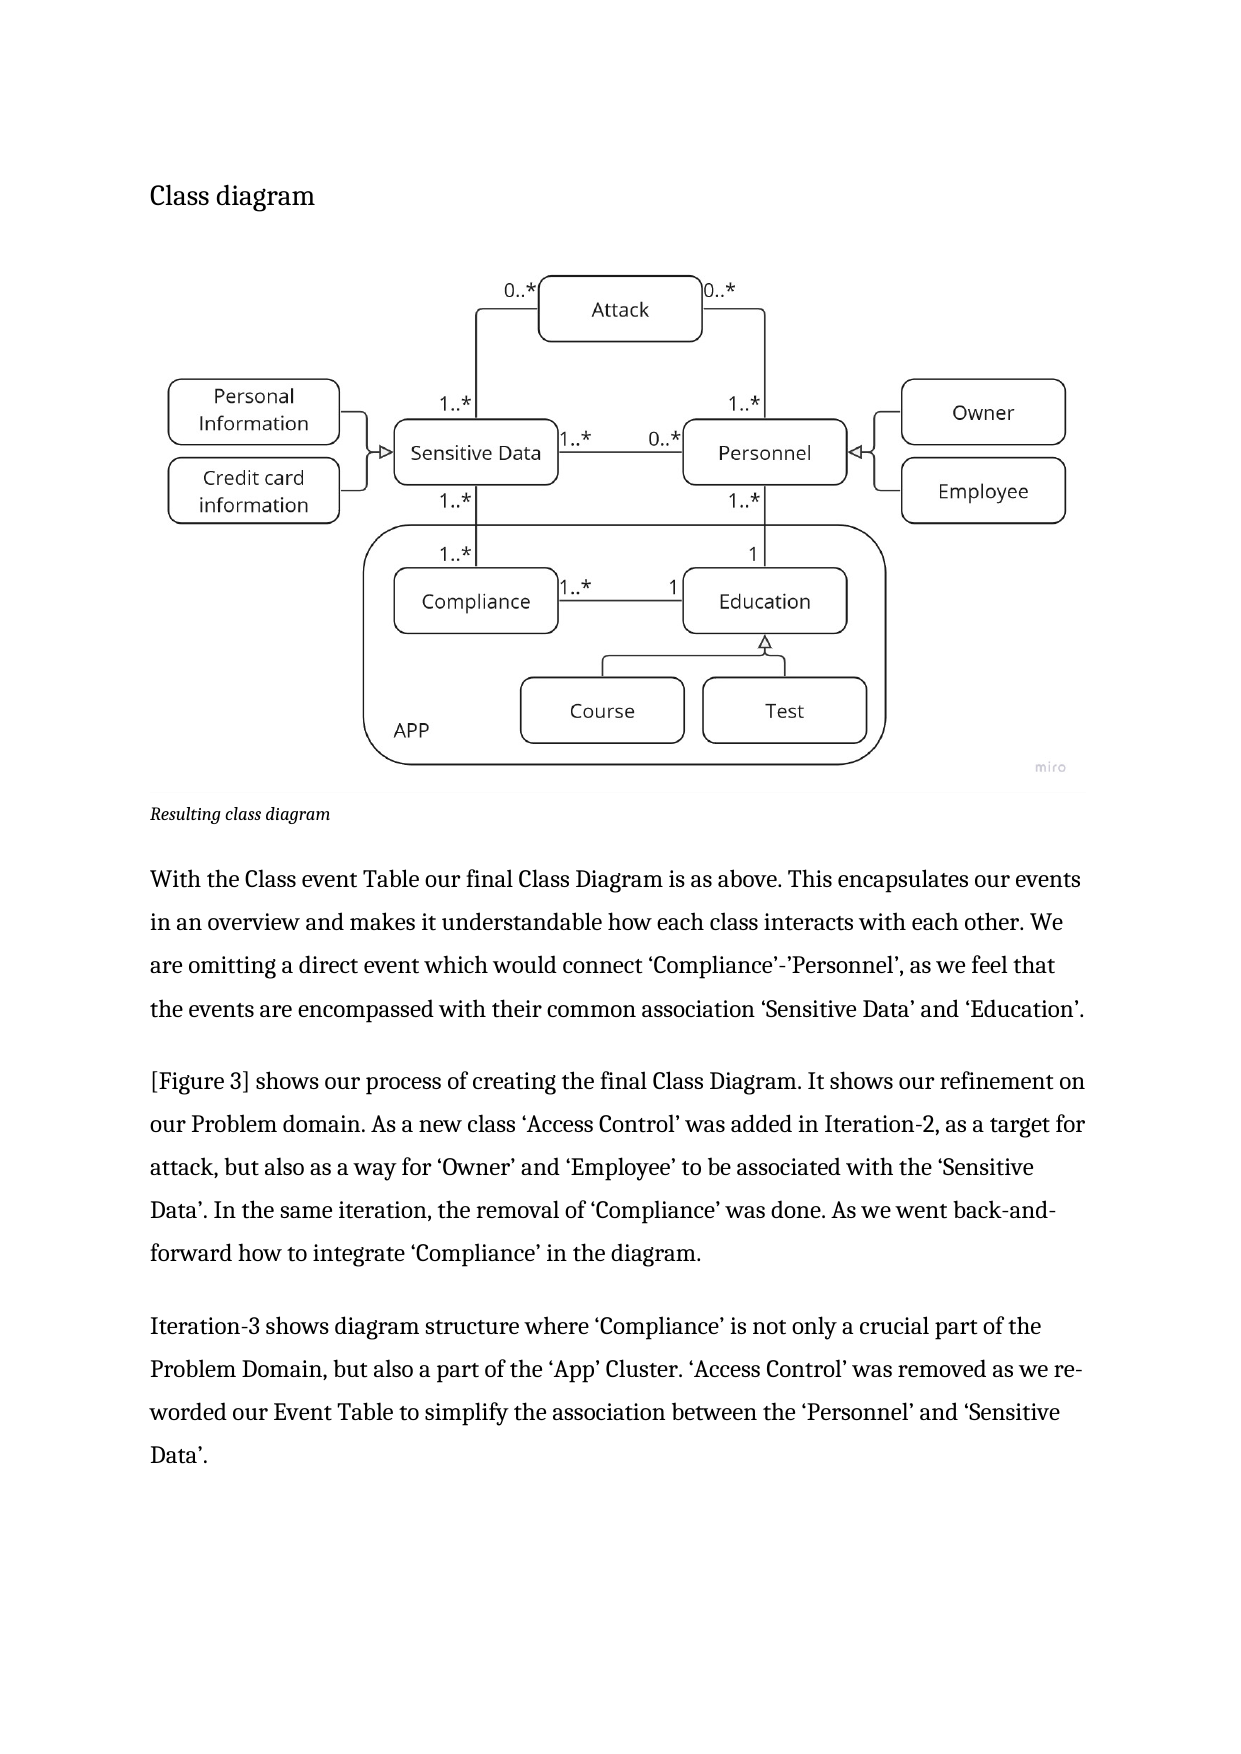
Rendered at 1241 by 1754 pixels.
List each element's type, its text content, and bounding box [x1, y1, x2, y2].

text Class diagram [150, 179, 1090, 213]
text Iteration-3 shows diagram structure where ‘Compliance’ is not only a crucial part of the Problem Domain, but also a part of the ‘App’ Cluster. ‘Access Control’ was removed as we re-worded our Event Table to simplify the association between the ‘Personnel’ and ‘Sensitive Data’. [150, 1312, 1090, 1470]
text [Figure 3] shows our process of creating the final Class Diagram. It shows our refinement on our Problem domain. As a new class ‘Access Control’ was added in Iteration-2, as a target for attack, but also as a way for ‘Owner’ and ‘Employee’ to be associated with the ‘Sensitive Data’. In the same iteration, the removal of ‘Compliance’ was done. As we went back-and-forward how to integrate ‘Compliance’ in the diagram. [150, 1067, 1090, 1268]
text With the Class event Table our final Class Diagram is as above. This encapsulates our events in an overview and makes it understandable how each class interacts with each other. We are omitting a direct event which would connect ‘Compliance’-’Personnel’, as we feel that the events are encompassed with their common association ‘Sensitive Data’ and ‘Education’. [150, 865, 1090, 1023]
picture [150, 258, 1086, 793]
